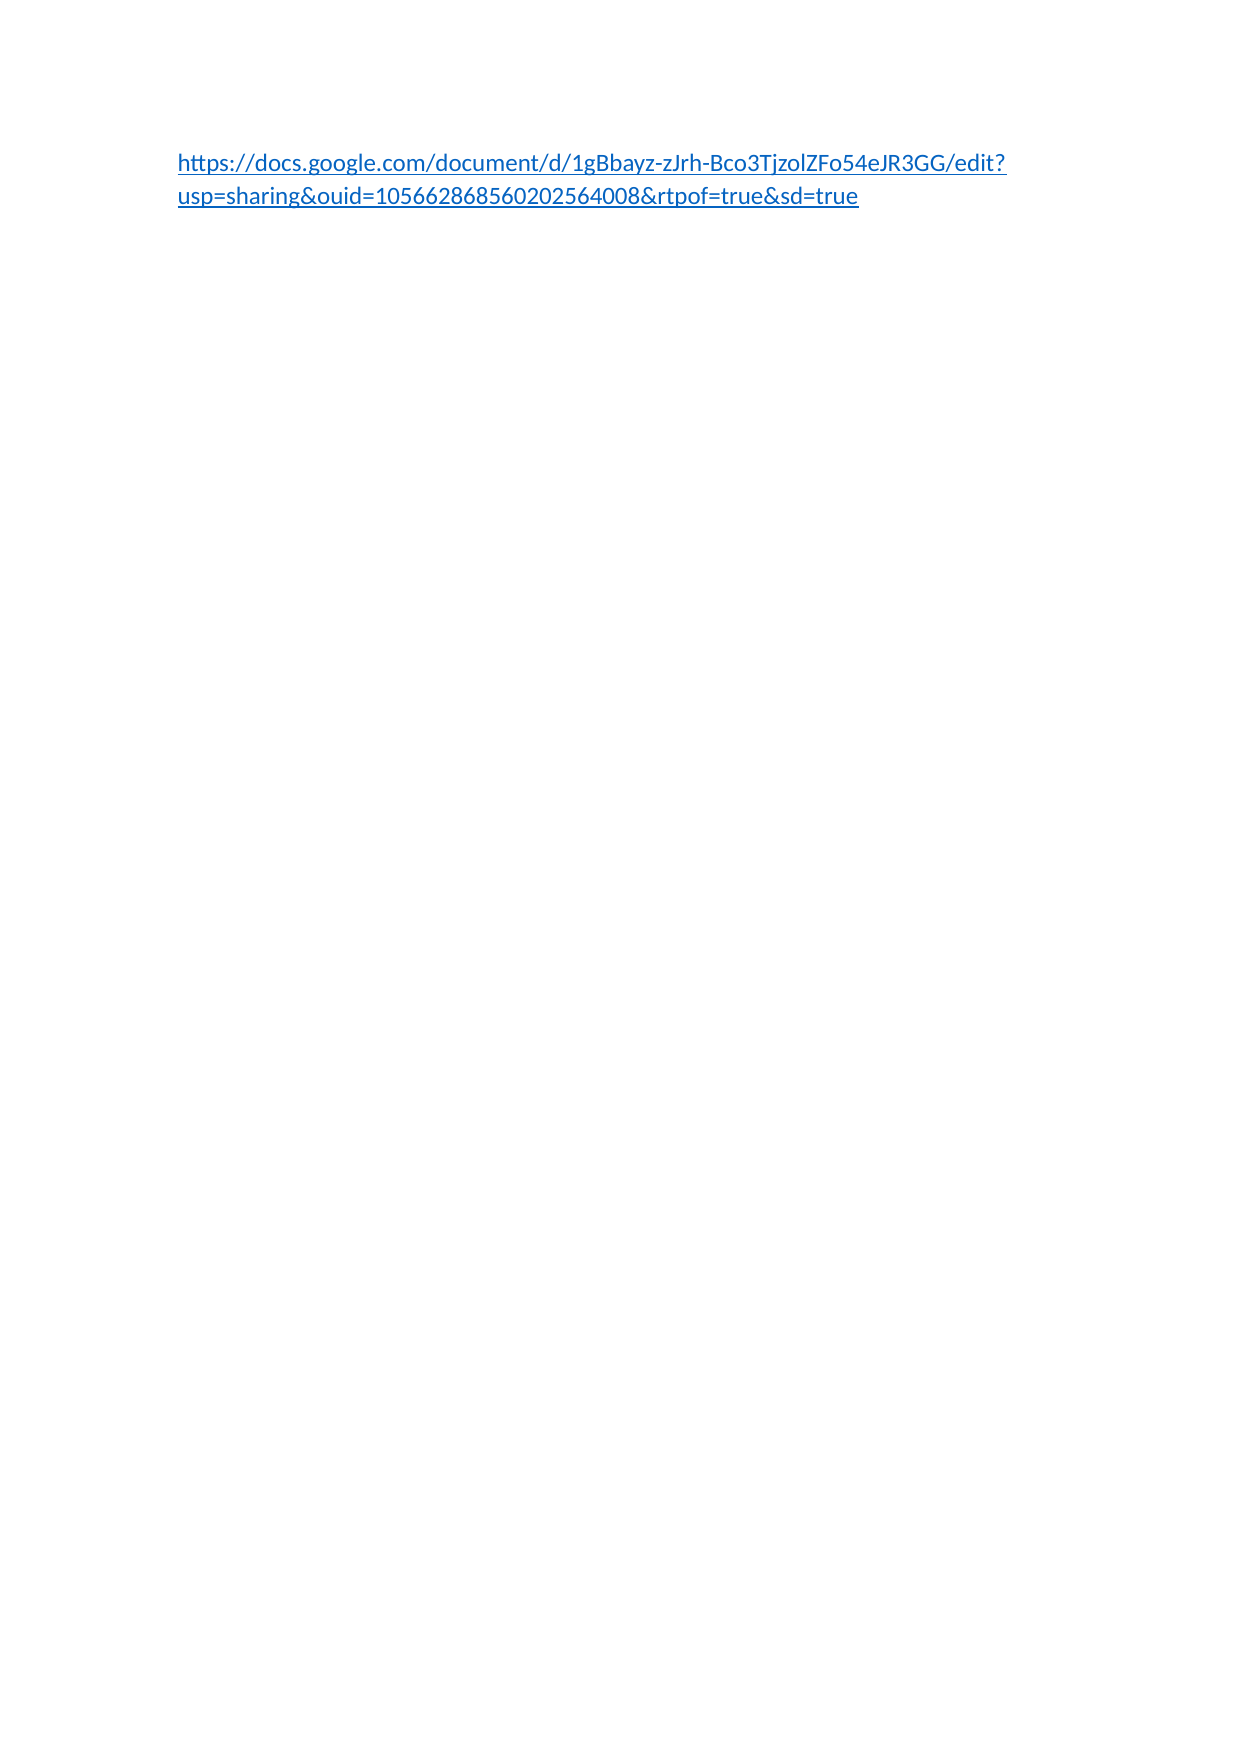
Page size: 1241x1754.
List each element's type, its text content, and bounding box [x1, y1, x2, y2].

text https://docs.google.com/document/d/1gBbayz-zJrh-Bco3TjzolZFo54eJR3GG/edit?usp=sharing&ouid=105662868560202564008&rtpof=true&sd=true [177, 148, 1063, 211]
